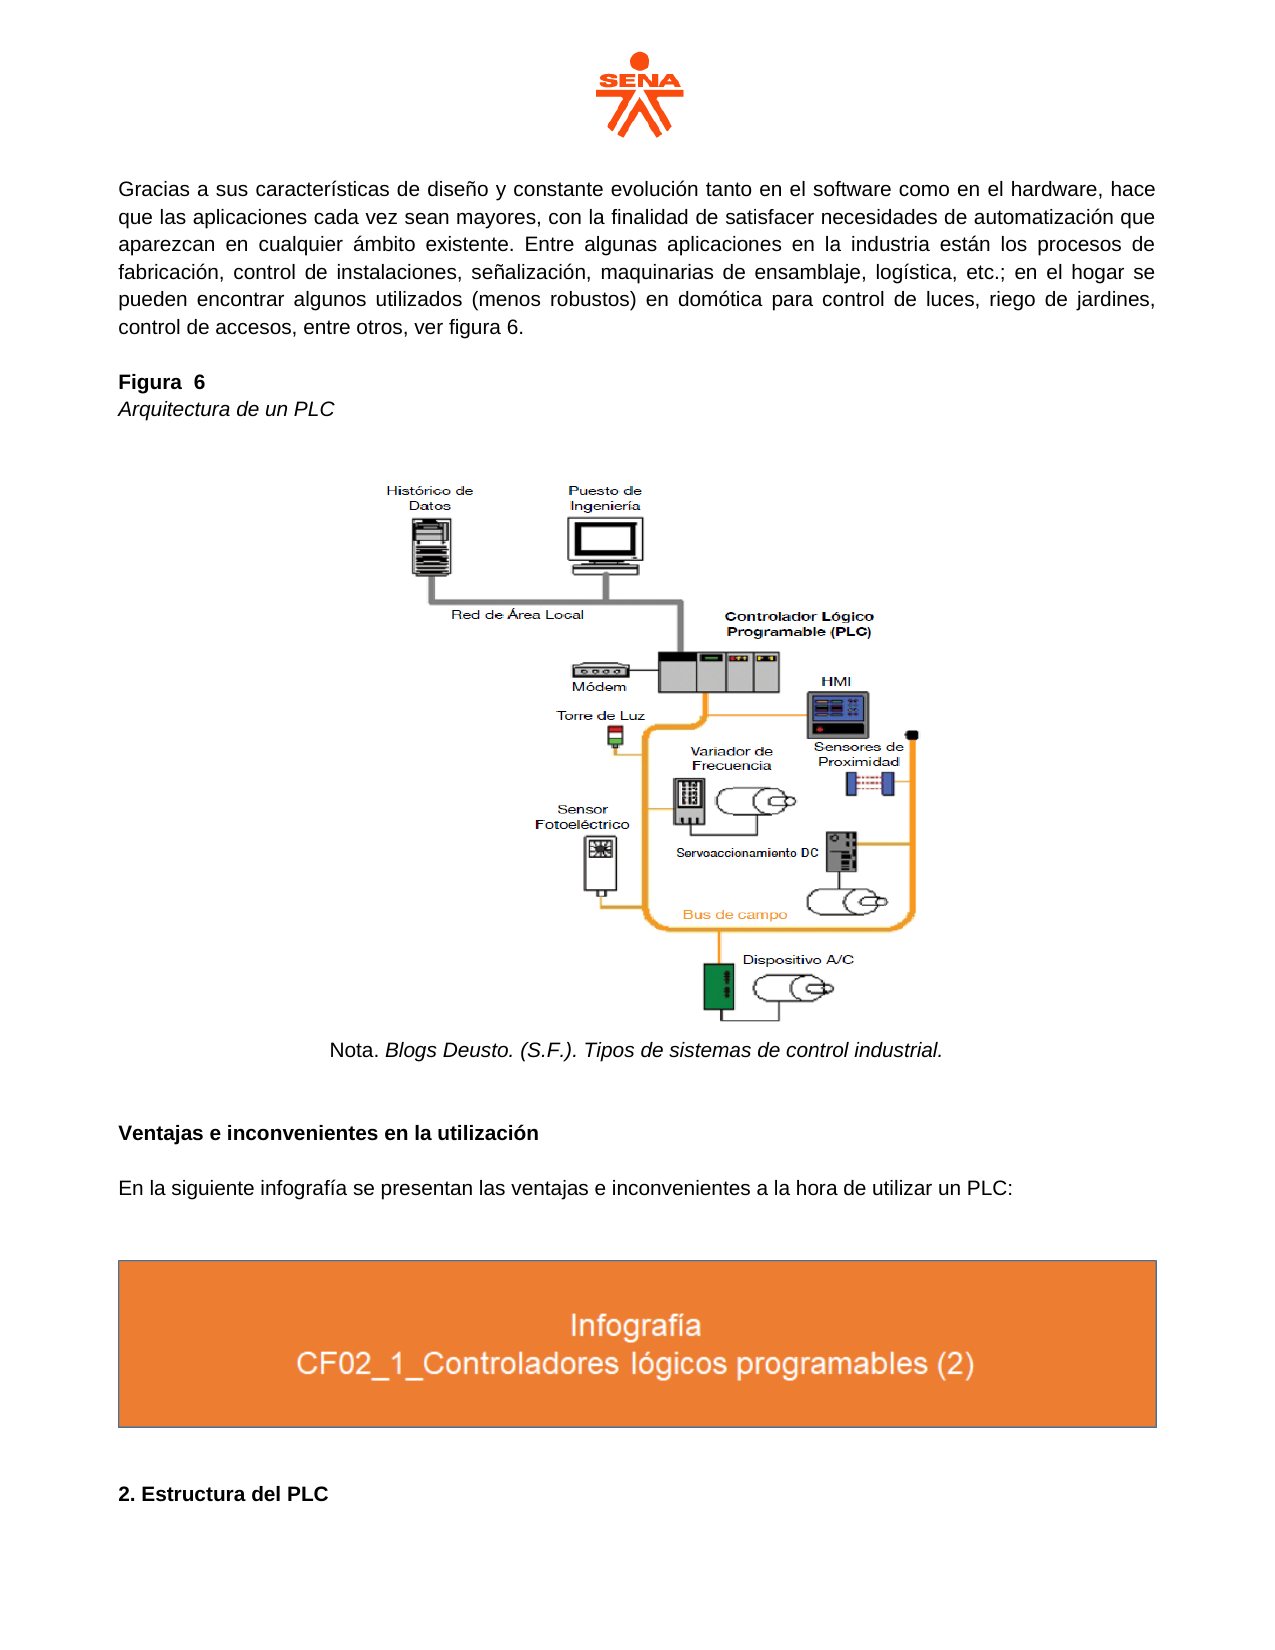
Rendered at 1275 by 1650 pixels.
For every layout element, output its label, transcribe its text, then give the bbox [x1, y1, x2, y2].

text Nota. Blogs Deusto. (S.F.). Tipos de sistemas de control industrial. [118, 1038, 1157, 1062]
picture [380, 482, 927, 1029]
text Figura 6 [118, 370, 1157, 394]
picture [585, 48, 690, 142]
text Gracias a sus características de diseño y constante evolución tanto en el software como en el hardware, hace que las aplicaciones cada vez sean mayores, con la finalidad de satisfacer necesidades de automatización que aparezcan en cualquier ámbito existente. Entre algunas aplicaciones en la industria están los procesos de fabricación, control de instalaciones, señalización, maquinarias de ensamblaje, logística, etc.; en el hogar se pueden encontrar algunos utilizados (menos robustos) en domótica para control de luces, riego de jardines, control de accesos, entre otros, ver figura 6. [118, 177, 1157, 339]
text 2. Estructura del PLC [118, 1482, 1157, 1506]
text En la siguiente infografía se presentan las ventajas e inconvenientes a la hora de utilizar un PLC: [118, 1175, 1157, 1199]
text Ventajas e inconvenientes en la utilización [118, 1120, 1157, 1144]
picture [118, 1260, 1157, 1428]
text Arquitectura de un PLC [118, 397, 1157, 421]
